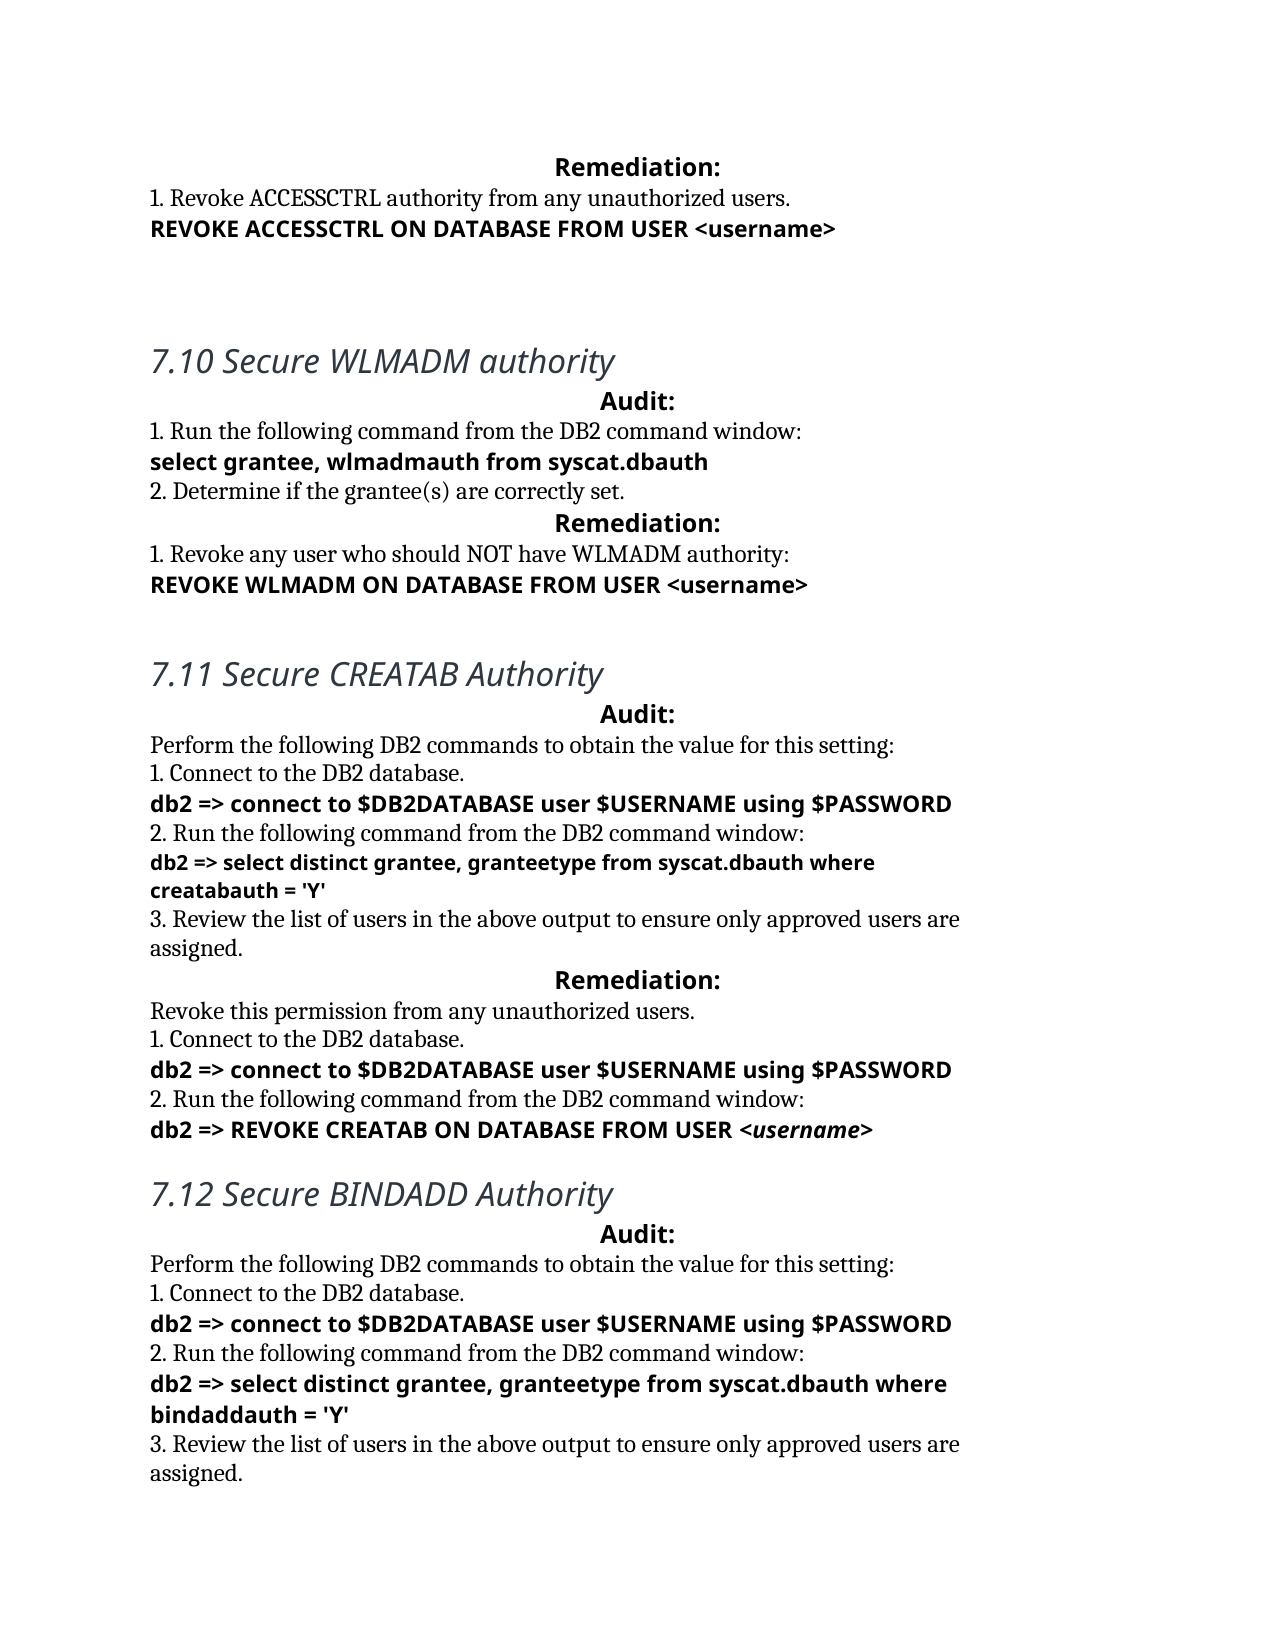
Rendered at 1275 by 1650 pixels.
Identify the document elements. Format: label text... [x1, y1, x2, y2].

text Remediation: [150, 962, 1125, 997]
text assigned. [150, 1459, 1125, 1488]
text 1. Run the following command from the DB2 command window: [150, 417, 1125, 446]
text REVOKE ACCESSCTRL ON DATABASE FROM USER <username> [150, 213, 1125, 244]
text 2. Run the following command from the DB2 command window: [150, 819, 1125, 848]
text select grantee, wlmadmauth from syscat.dbauth [150, 446, 1125, 477]
text 3. Review the list of users in the above output to ensure only approved users are [150, 905, 1125, 934]
text 2. Run the following command from the DB2 command window: [150, 1085, 1125, 1114]
text db2 => select distinct grantee, granteetype from syscat.dbauth where [150, 848, 1125, 877]
text Revoke this permission from any unauthorized users. [150, 997, 1125, 1025]
text bindaddauth = 'Y' [150, 1399, 1125, 1430]
text 1. Revoke any user who should NOT have WLMADM authority: [150, 540, 1125, 569]
text 2. Determine if the grantee(s) are correctly set. [150, 477, 1125, 506]
text 1. Connect to the DB2 database. [150, 1025, 1125, 1054]
text Audit: [150, 697, 1125, 731]
text db2 => REVOKE CREATAB ON DATABASE FROM USER <username> [150, 1114, 1125, 1145]
text db2 => connect to $DB2DATABASE user $USERNAME using $PASSWORD [150, 1308, 1125, 1339]
text 2. Run the following command from the DB2 command window: [150, 1339, 1125, 1368]
text 1. Connect to the DB2 database. [150, 1279, 1125, 1308]
text db2 => connect to $DB2DATABASE user $USERNAME using $PASSWORD [150, 788, 1125, 819]
text Remediation: [150, 150, 1125, 184]
text REVOKE WLMADM ON DATABASE FROM USER <username> [150, 569, 1125, 600]
text creatabauth = 'Y' [150, 877, 1125, 905]
text db2 => connect to $DB2DATABASE user $USERNAME using $PASSWORD [150, 1054, 1125, 1085]
text 1. Connect to the DB2 database. [150, 759, 1125, 788]
text Audit: [150, 383, 1125, 417]
text 7.10 Secure WLMADM authority [150, 338, 1125, 383]
text 1. Revoke ACCESSCTRL authority from any unauthorized users. [150, 184, 1125, 213]
text 7.12 Secure BINDADD Authority [150, 1171, 1125, 1216]
text 7.11 Secure CREATAB Authority [150, 651, 1125, 697]
text db2 => select distinct grantee, granteetype from syscat.dbauth where [150, 1368, 1125, 1399]
text assigned. [150, 934, 1125, 962]
text Perform the following DB2 commands to obtain the value for this setting: [150, 1250, 1125, 1279]
text Remediation: [150, 506, 1125, 540]
text Audit: [150, 1216, 1125, 1250]
text Perform the following DB2 commands to obtain the value for this setting: [150, 731, 1125, 759]
text 3. Review the list of users in the above output to ensure only approved users are [150, 1430, 1125, 1459]
